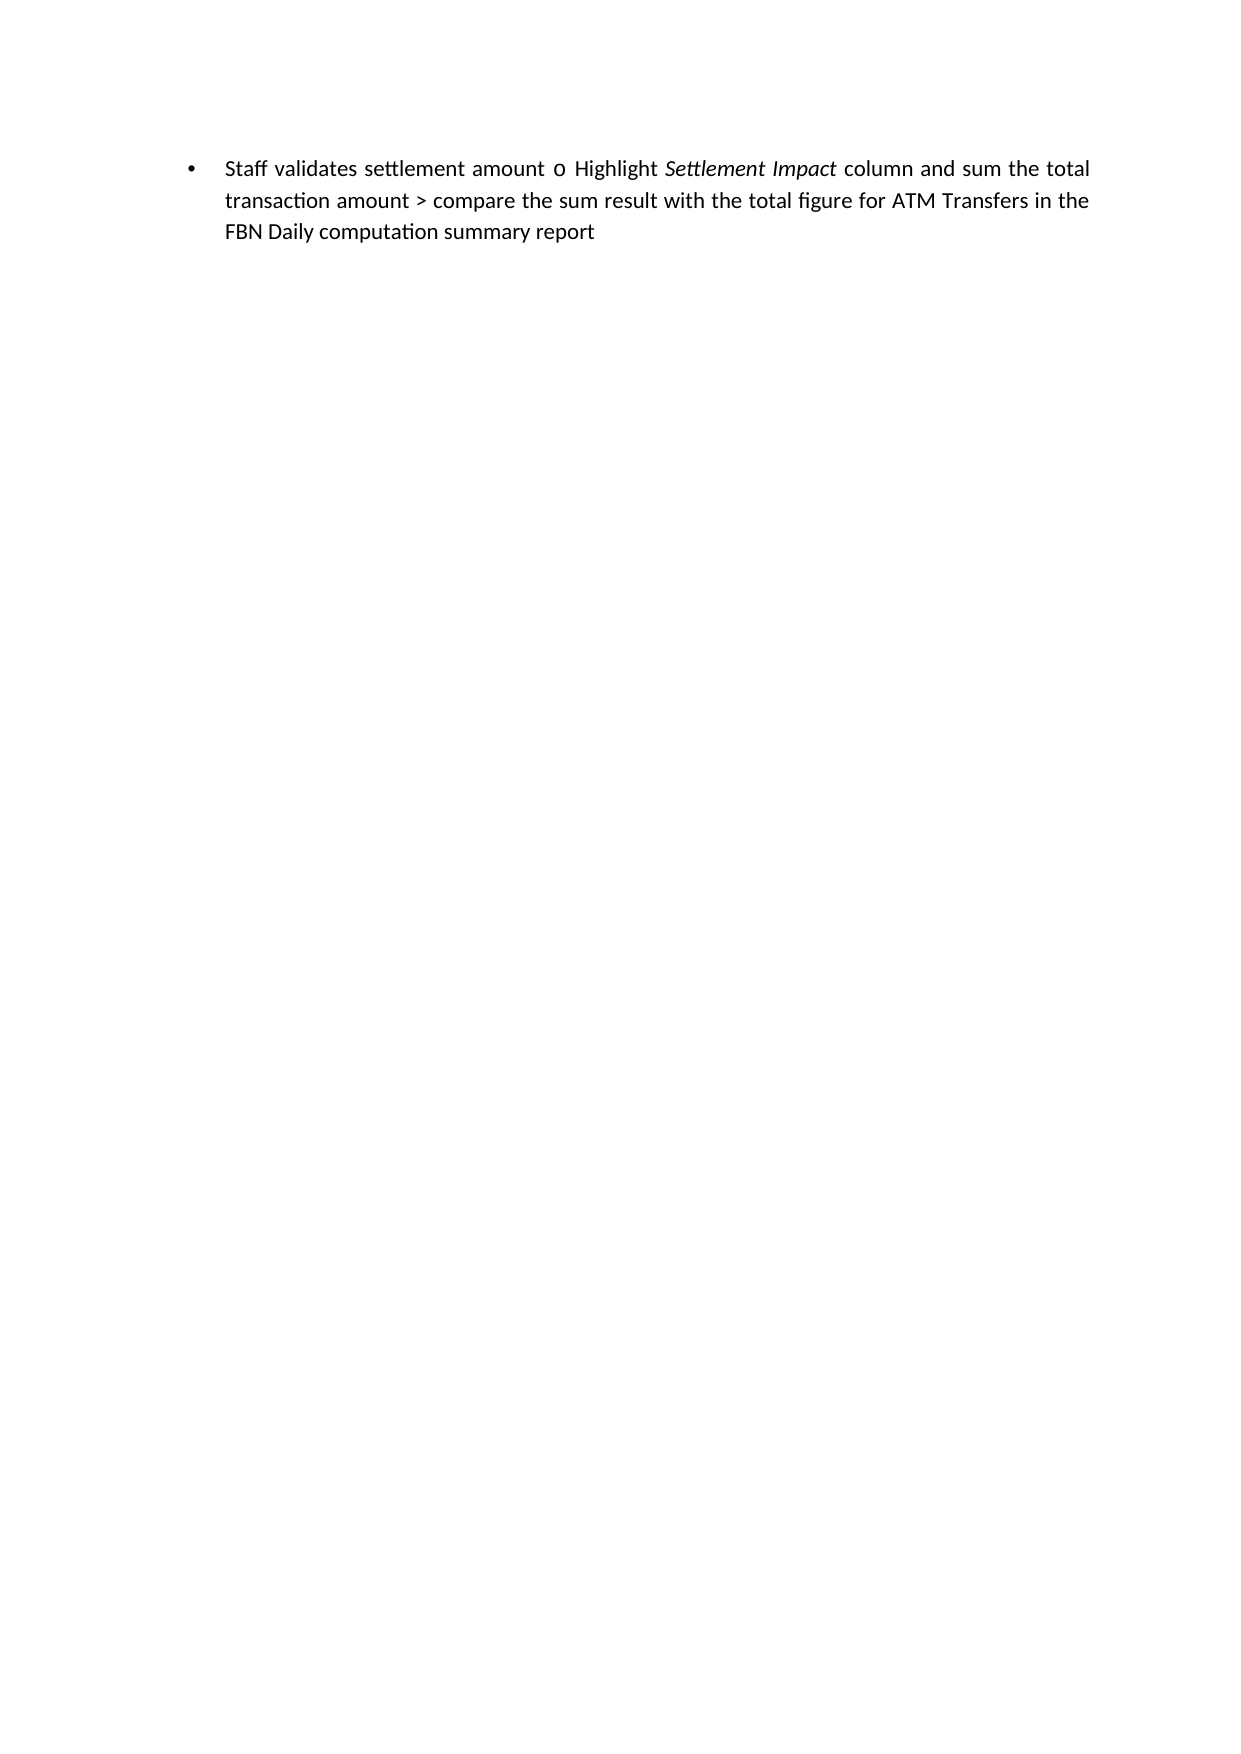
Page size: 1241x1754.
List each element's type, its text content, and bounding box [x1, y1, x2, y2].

list Staff validates settlement amount o Highlight Settlement Impact column and sum the total transaction amount > compare the sum result with the total figure for ATM Transfers in the FBN Daily computation summary report [187, 154, 1091, 245]
